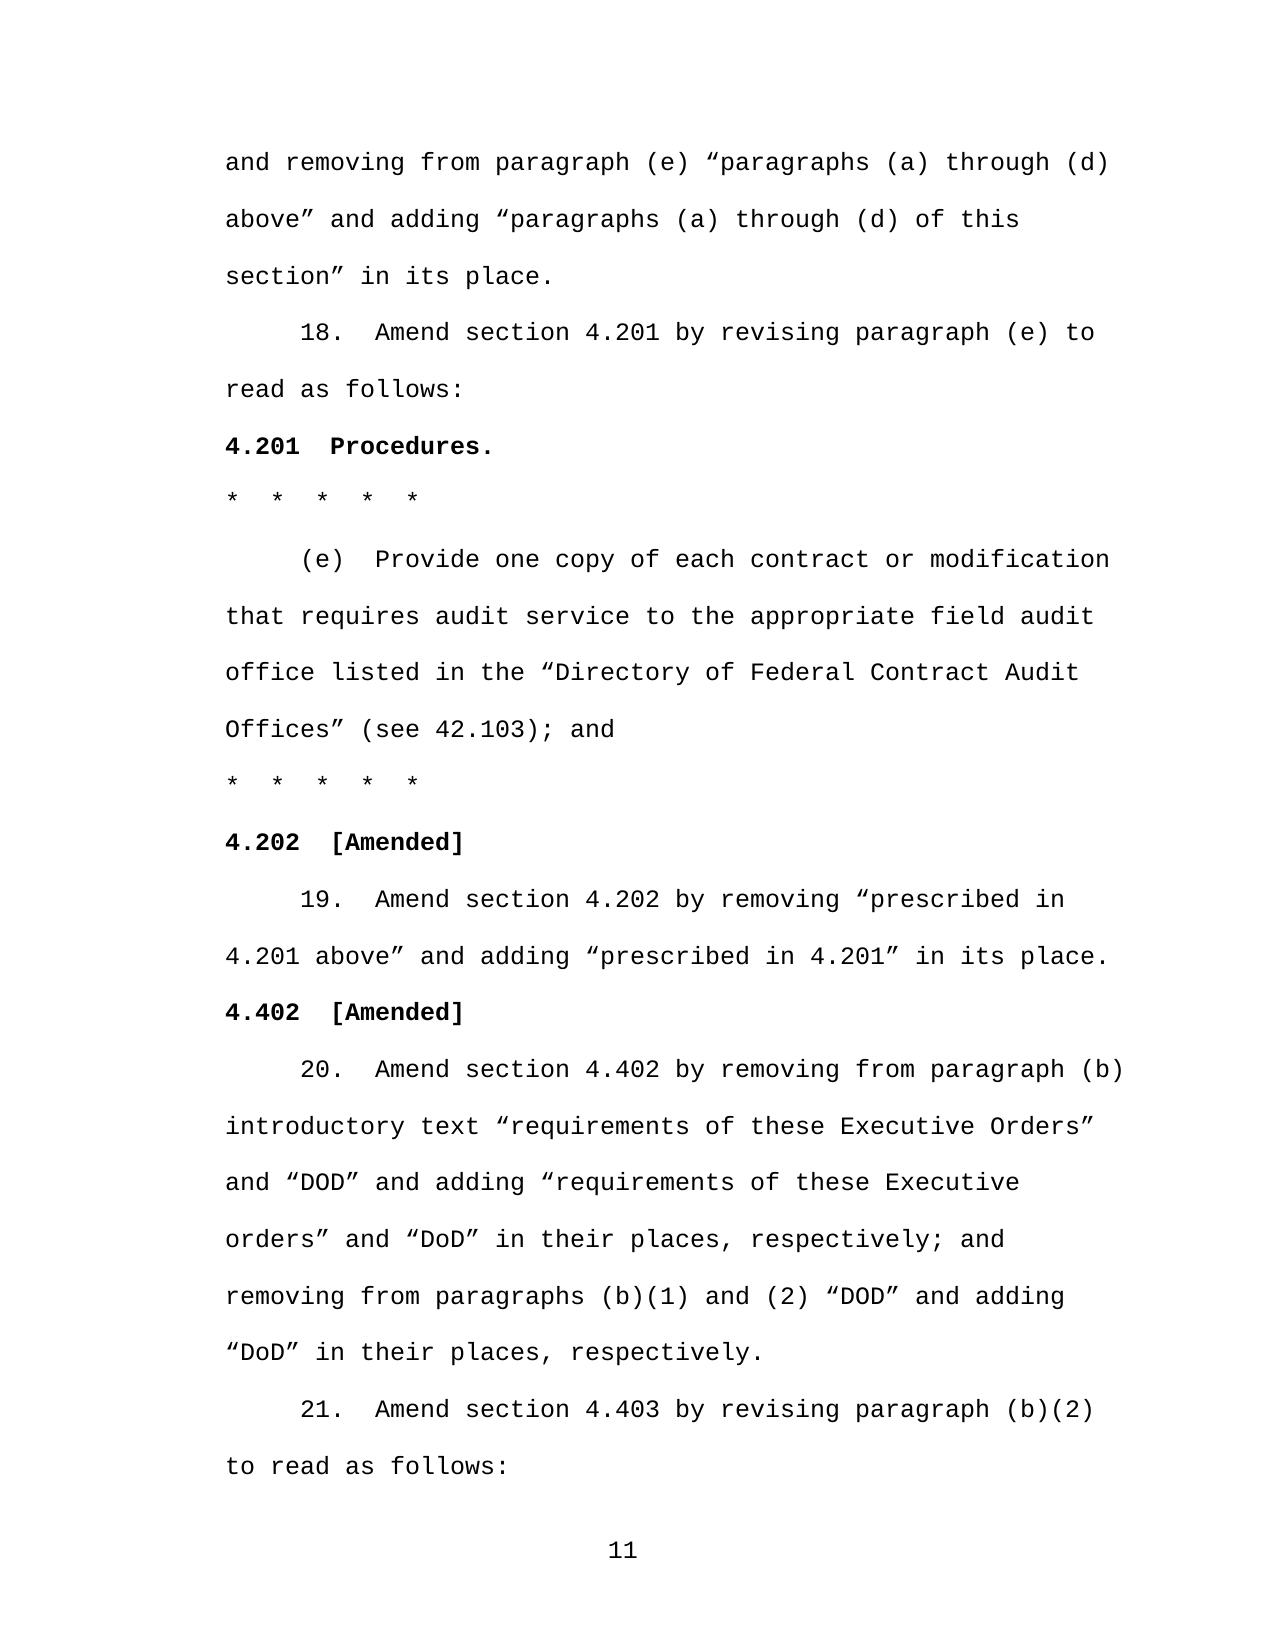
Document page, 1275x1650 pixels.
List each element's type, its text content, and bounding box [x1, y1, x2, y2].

text * * * * * [225, 773, 1125, 802]
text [225, 150, 1125, 292]
text 4.202 [Amended] [225, 830, 1125, 858]
text 20. Amend section 4.402 by removing from paragraph (b) introductory text “requirements of these Executive Orders” and “DOD” and adding “requirements of these Executive orders” and “DoD” in their places, respectively; and removing from paragraphs (b)(1) and (2) “DOD” and adding “DoD” in their places, respectively. [225, 1057, 1125, 1368]
text 18. Amend section 4.201 by revising paragraph (e) to read as follows: [225, 320, 1125, 405]
text 4.402 [Amended] [225, 1000, 1125, 1028]
text (e) Provide one copy of each contract or modification that requires audit service to the appropriate field audit office listed in the “Directory of Federal Contract Audit Offices” (see 42.103); and [225, 547, 1125, 745]
text * * * * * [225, 490, 1125, 518]
text 19. Amend section 4.202 by removing “prescribed in 4.201 above” and adding “prescribed in 4.201” in its place. [225, 887, 1125, 972]
text 21. Amend section 4.403 by revising paragraph (b)(2) to read as follows: [225, 1397, 1125, 1482]
text 4.201 Procedures. [225, 433, 1125, 462]
